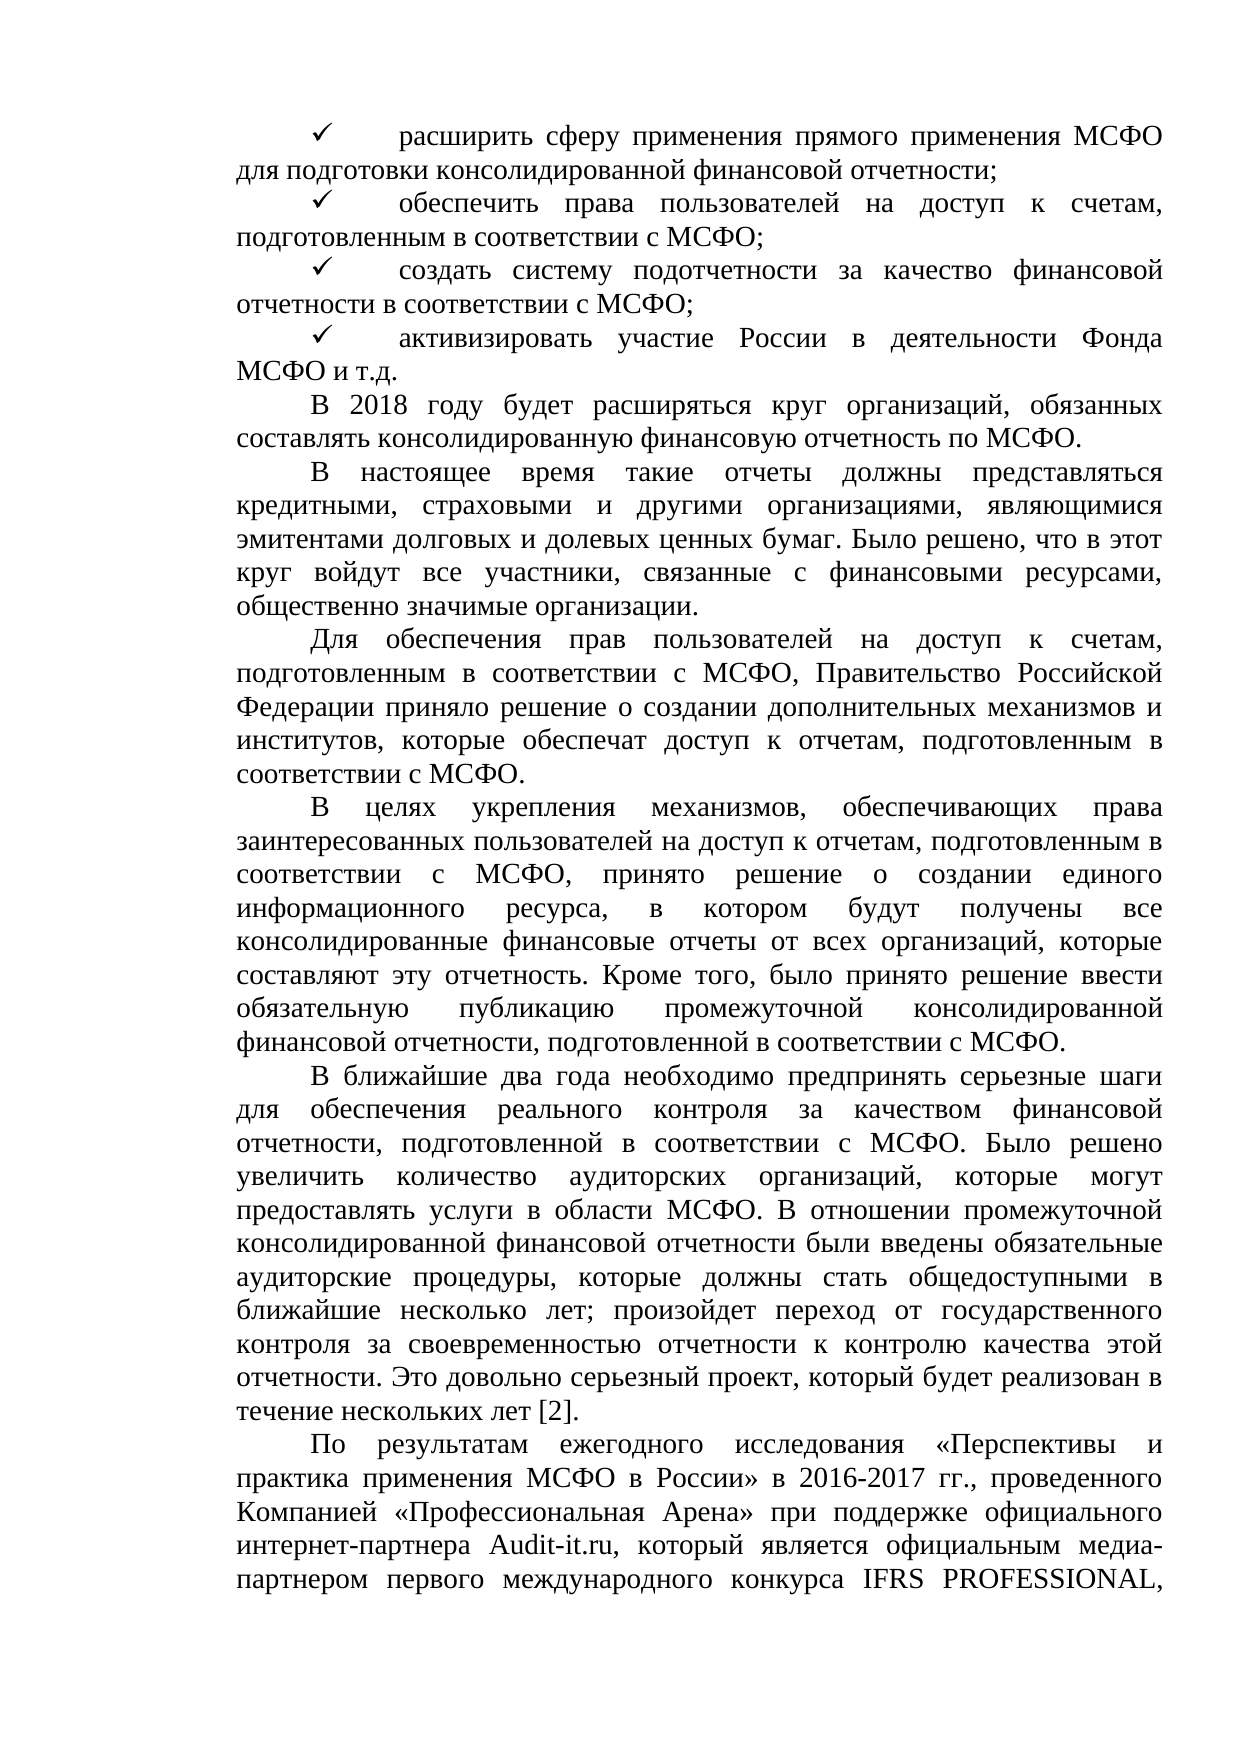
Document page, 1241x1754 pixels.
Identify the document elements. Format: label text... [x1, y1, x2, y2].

list создать систему подотчетности за качество финансовой отчетности в соответствии с МСФО; [236, 252, 1163, 320]
list активизировать участие России в деятельности Фонда МСФО и т.д. [236, 320, 1163, 387]
text В целях укрепления механизмов, обеспечивающих права заинтересованных пользователей на доступ к отчетам, подготовленным в соответствии с МСФО, принято решение о создании единого информационного ресурса, в котором будут получены все консолидированные финансовые отчеты от всех организаций, которые составляют эту отчетность. Кроме того, было принято решение ввести обязательную публикацию промежуточной консолидированной финансовой отчетности, подготовленной в соответствии с МСФО. [236, 789, 1163, 1058]
text В настоящее время такие отчеты должны представляться кредитными, страховыми и другими организациями, являющимися эмитентами долговых и долевых ценных бумаг. Было решено, что в этот круг войдут все участники, связанные с финансовыми ресурсами, общественно значимые организации. [236, 454, 1163, 622]
text В 2018 году будет расширяться круг организаций, обязанных составлять консолидированную финансовую отчетность по МСФО. [236, 387, 1163, 454]
list расширить сферу применения прямого применения МСФО для подготовки консолидированной финансовой отчетности; [236, 118, 1163, 185]
list обеспечить права пользователей на доступ к счетам, подготовленным в соответствии с МСФО; [236, 185, 1163, 252]
text В ближайшие два года необходимо предпринять серьезные шаги для обеспечения реального контроля за качеством финансовой отчетности, подготовленной в соответствии с МСФО. Было решено увеличить количество аудиторских организаций, которые могут предоставлять услуги в области МСФО. В отношении промежуточной консолидированной финансовой отчетности были введены обязательные аудиторские процедуры, которые должны стать общедоступными в ближайшие несколько лет; произойдет переход от государственного контроля за своевременностью отчетности к контролю качества этой отчетности. Это довольно серьезный проект, который будет реализован в течение нескольких лет [2]. [236, 1058, 1163, 1427]
text Для обеспечения прав пользователей на доступ к счетам, подготовленным в соответствии с МСФО, Правительство Российской Федерации приняло решение о создании дополнительных механизмов и институтов, которые обеспечат доступ к отчетам, подготовленным в соответствии с МСФО. [236, 622, 1163, 789]
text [236, 1427, 1163, 1594]
